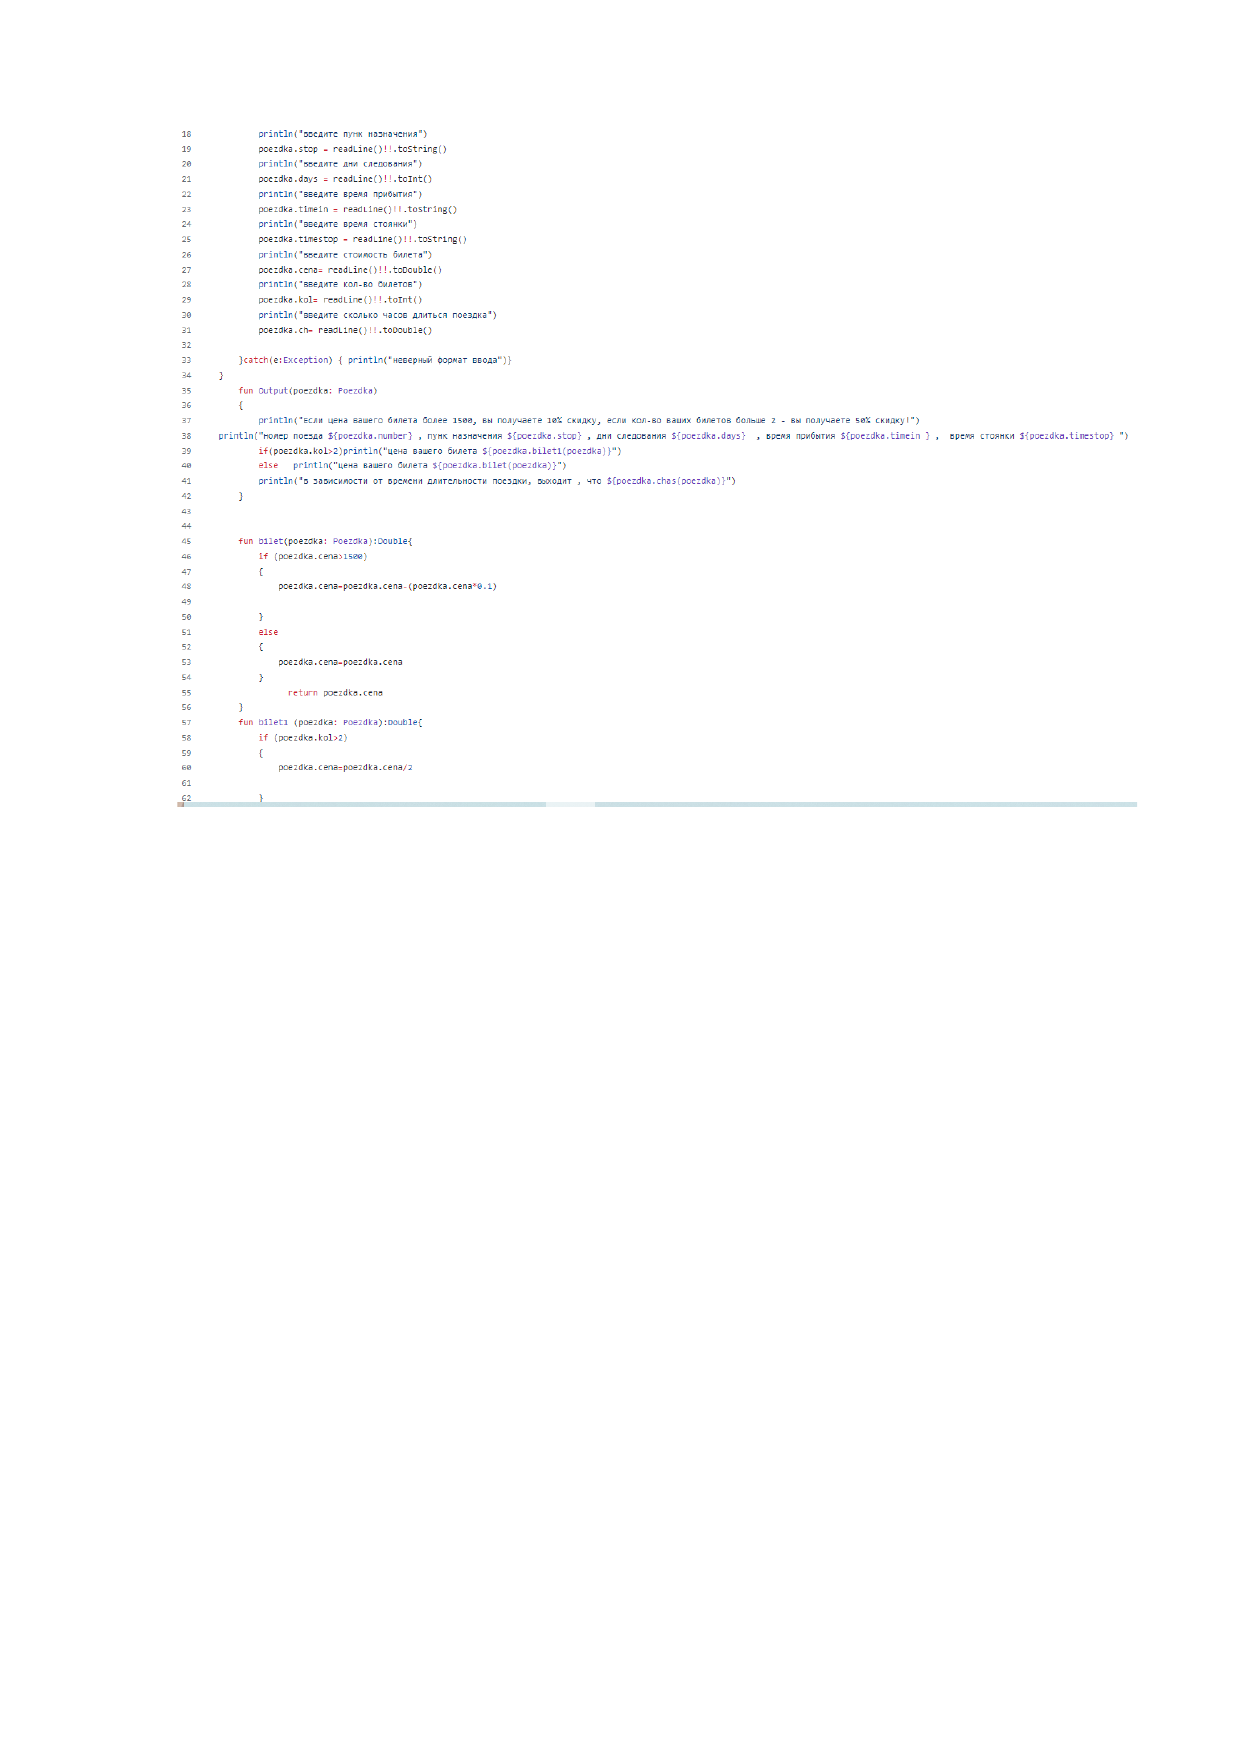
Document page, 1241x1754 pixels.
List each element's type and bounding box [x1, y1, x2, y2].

picture [177, 129, 1138, 807]
